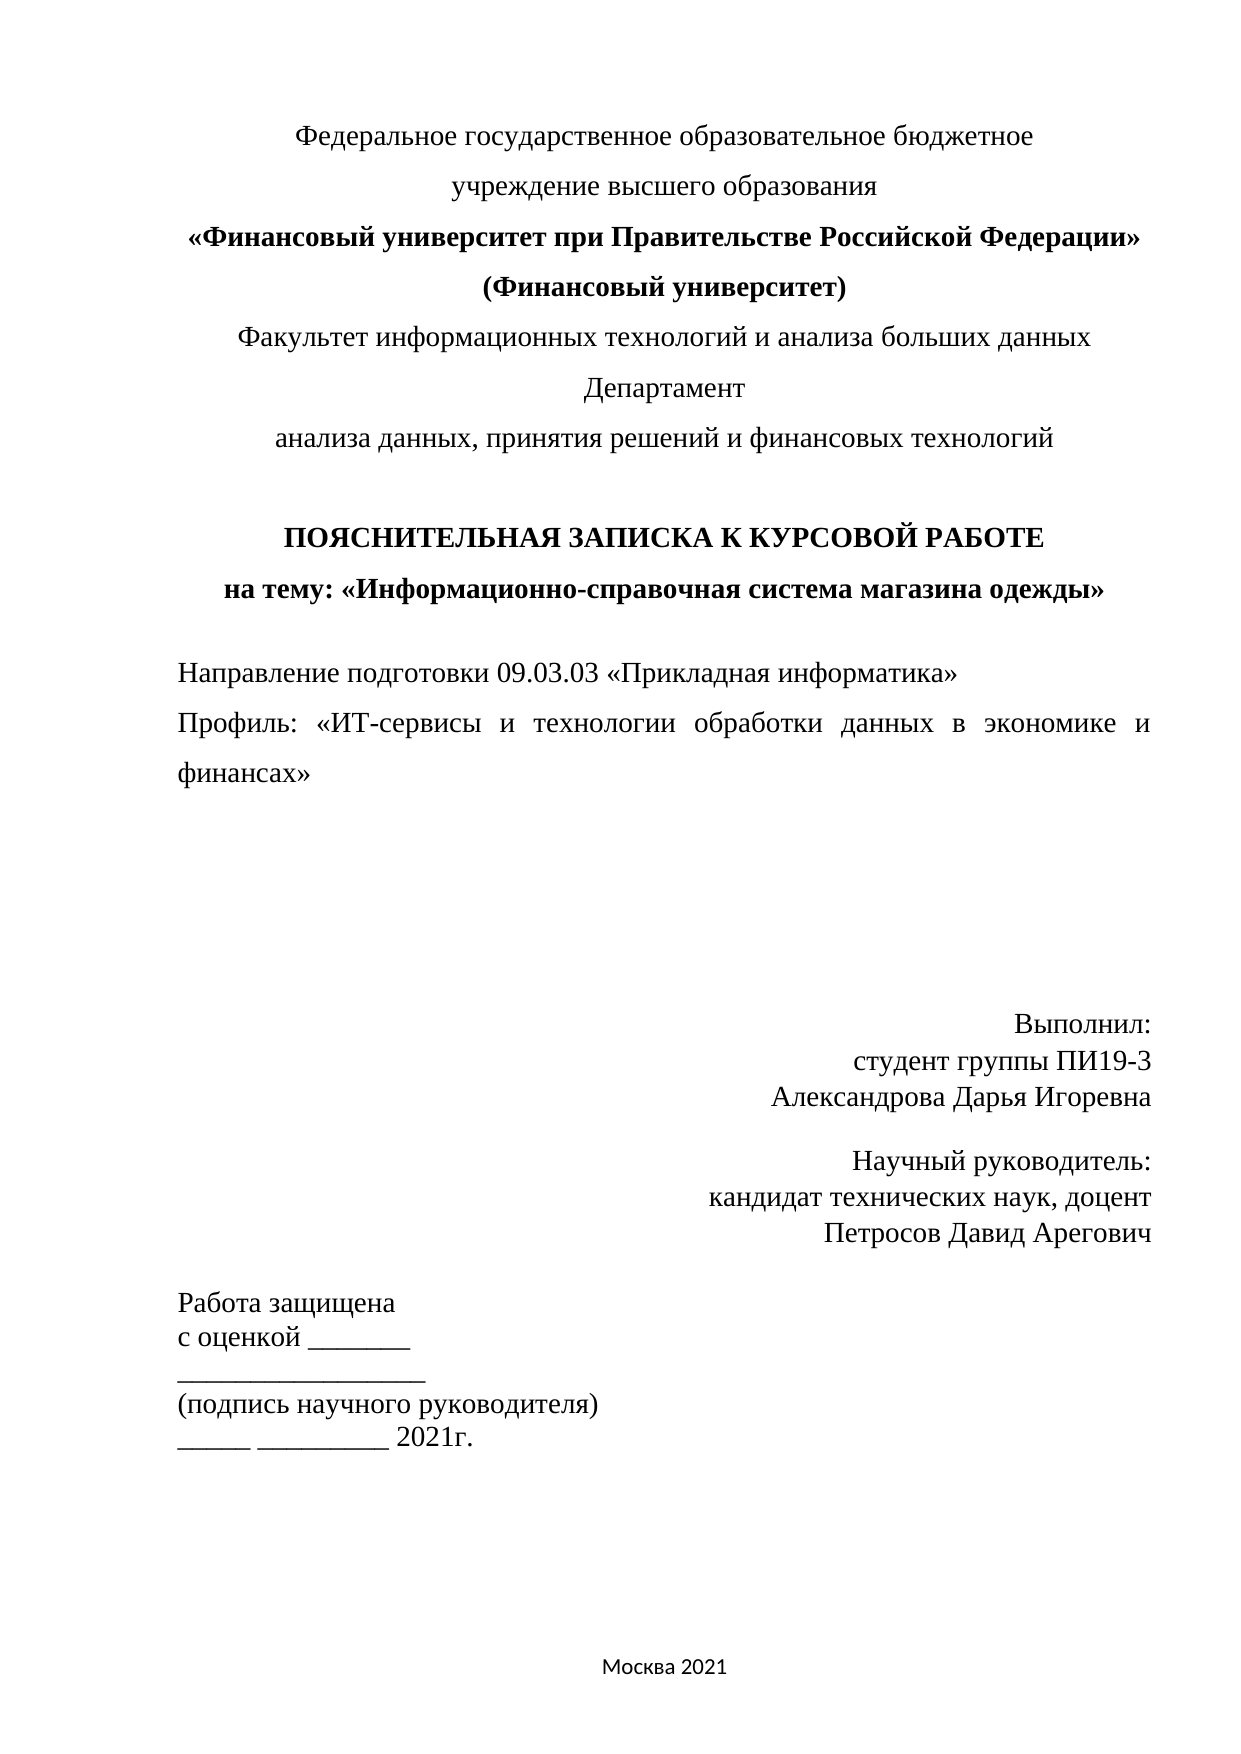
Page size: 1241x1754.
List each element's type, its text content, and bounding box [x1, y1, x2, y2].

text (подпись научного руководителя) [177, 1386, 1152, 1419]
text Выполнил: [177, 1007, 1152, 1040]
text Федеральное государственное образовательное бюджетное [177, 118, 1152, 152]
text Научный руководитель: [177, 1143, 1152, 1177]
text Направление подготовки 09.03.03 «Прикладная информатика» [177, 655, 1152, 688]
text Работа защищена [177, 1285, 1152, 1319]
text Петросов Давид Арегович [177, 1215, 1152, 1249]
text учреждение высшего образования [177, 168, 1152, 202]
text «Финансовый университет при Правительстве Российской Федерации» [177, 219, 1152, 252]
text кандидат технических наук, доцент [177, 1179, 1152, 1213]
text студент группы ПИ19-3 [177, 1043, 1152, 1076]
text ПОЯСНИТЕЛЬНАЯ ЗАПИСКА К КУРСОВОЙ РАБОТЕ [177, 521, 1152, 554]
text Профиль: «ИТ-сервисы и технологии обработки данных в экономике и финансах» [177, 705, 1152, 789]
text _________________ [177, 1352, 1152, 1386]
text Александрова Дарья Игоревна [177, 1079, 1152, 1112]
text (Финансовый университет) [177, 269, 1152, 303]
text Факультет информационных технологий и анализа больших данных [177, 319, 1152, 353]
text на тему: «Информационно-справочная система магазина одежды» [177, 571, 1152, 604]
text анализа данных, принятия решений и финансовых технологий [177, 420, 1152, 453]
text Департамент [177, 370, 1152, 403]
text _____ _________ 2021г. [177, 1419, 1152, 1453]
text с оценкой _______ [177, 1319, 1152, 1352]
